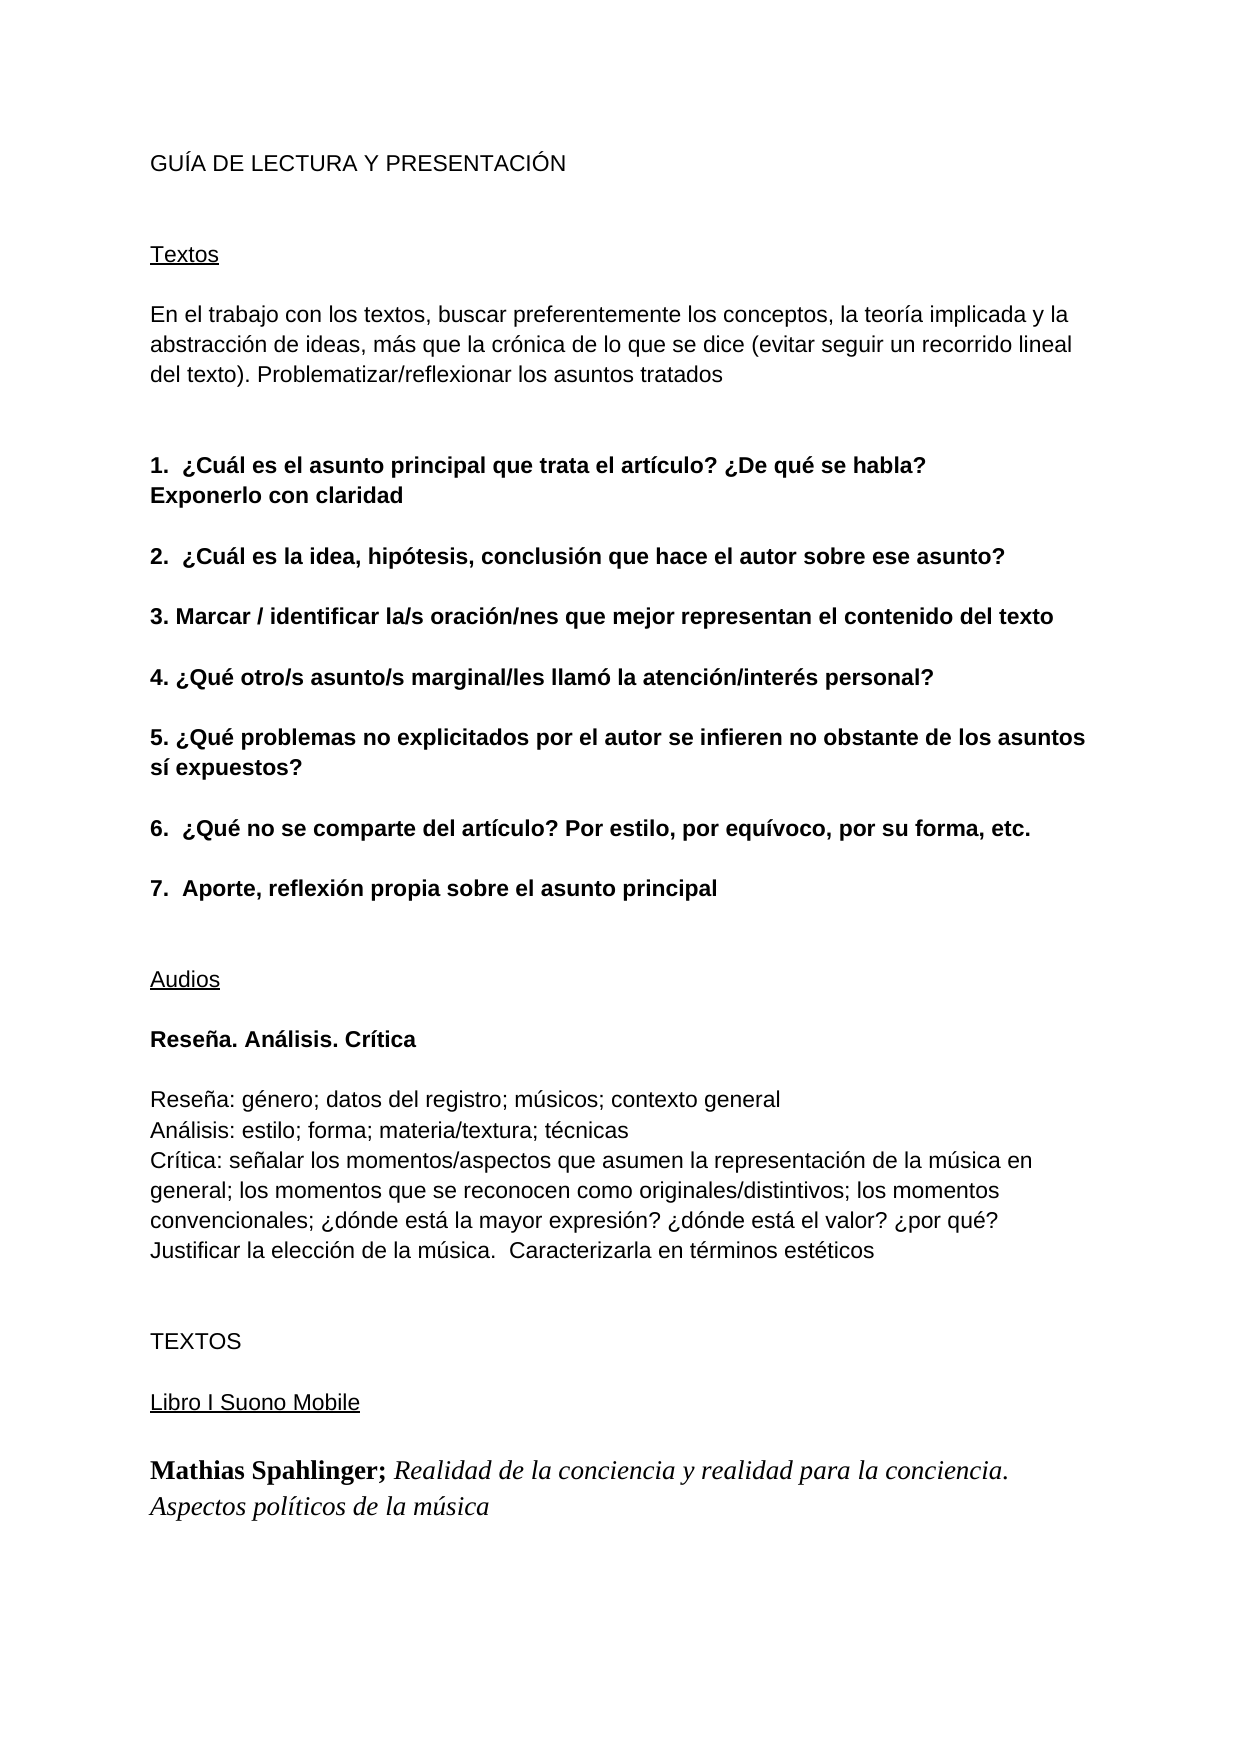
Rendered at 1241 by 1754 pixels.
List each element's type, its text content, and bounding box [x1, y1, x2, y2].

text 7. Aporte, reflexión propia sobre el asunto principal [150, 875, 1090, 901]
text En el trabajo con los textos, buscar preferentemente los conceptos, la teoría implicada y la abstracción de ideas, más que la crónica de lo que se dice (evitar seguir un recorrido lineal del texto). Problematizar/reflexionar los asuntos tratados [150, 301, 1090, 388]
text GUÍA DE LECTURA Y PRESENTACIÓN [150, 150, 1090, 176]
text Audios [150, 966, 1090, 992]
text 2. ¿Cuál es la idea, hipótesis, conclusión que hace el autor sobre ese asunto? [150, 543, 1090, 569]
text Exponerlo con claridad [150, 482, 1090, 509]
text Aspectos políticos de la música [150, 1490, 1090, 1521]
text 5. ¿Qué problemas no explicitados por el autor se infieren no obstante de los asuntos sí expuestos? [150, 724, 1090, 781]
text Textos [150, 241, 1090, 267]
text 3. Marcar / identificar la/s oración/nes que mejor representan el contenido del texto [150, 603, 1090, 629]
text Libro I Suono Mobile [150, 1388, 1090, 1415]
text Reseña: género; datos del registro; músicos; contexto general [150, 1086, 1090, 1113]
text Mathias Spahlinger; Realidad de la conciencia y realidad para la conciencia. [150, 1454, 1090, 1486]
text 1. ¿Cuál es el asunto principal que trata el artículo? ¿De qué se habla? [150, 452, 1090, 478]
text Justificar la elección de la música. Caracterizarla en términos estéticos [150, 1237, 1090, 1264]
text Crítica: señalar los momentos/aspectos que asumen la representación de la música en general; los momentos que se reconocen como originales/distintivos; los momentos convencionales; ¿dónde está la mayor expresión? ¿dónde está el valor? ¿por qué? [150, 1147, 1090, 1234]
text TEXTOS [150, 1328, 1090, 1354]
text Análisis: estilo; forma; materia/textura; técnicas [150, 1117, 1090, 1143]
text Reseña. Análisis. Crítica [150, 1026, 1090, 1052]
text 6. ¿Qué no se comparte del artículo? Por estilo, por equívoco, por su forma, etc. [150, 814, 1090, 841]
text 4. ¿Qué otro/s asunto/s marginal/les llamó la atención/interés personal? [150, 663, 1090, 690]
